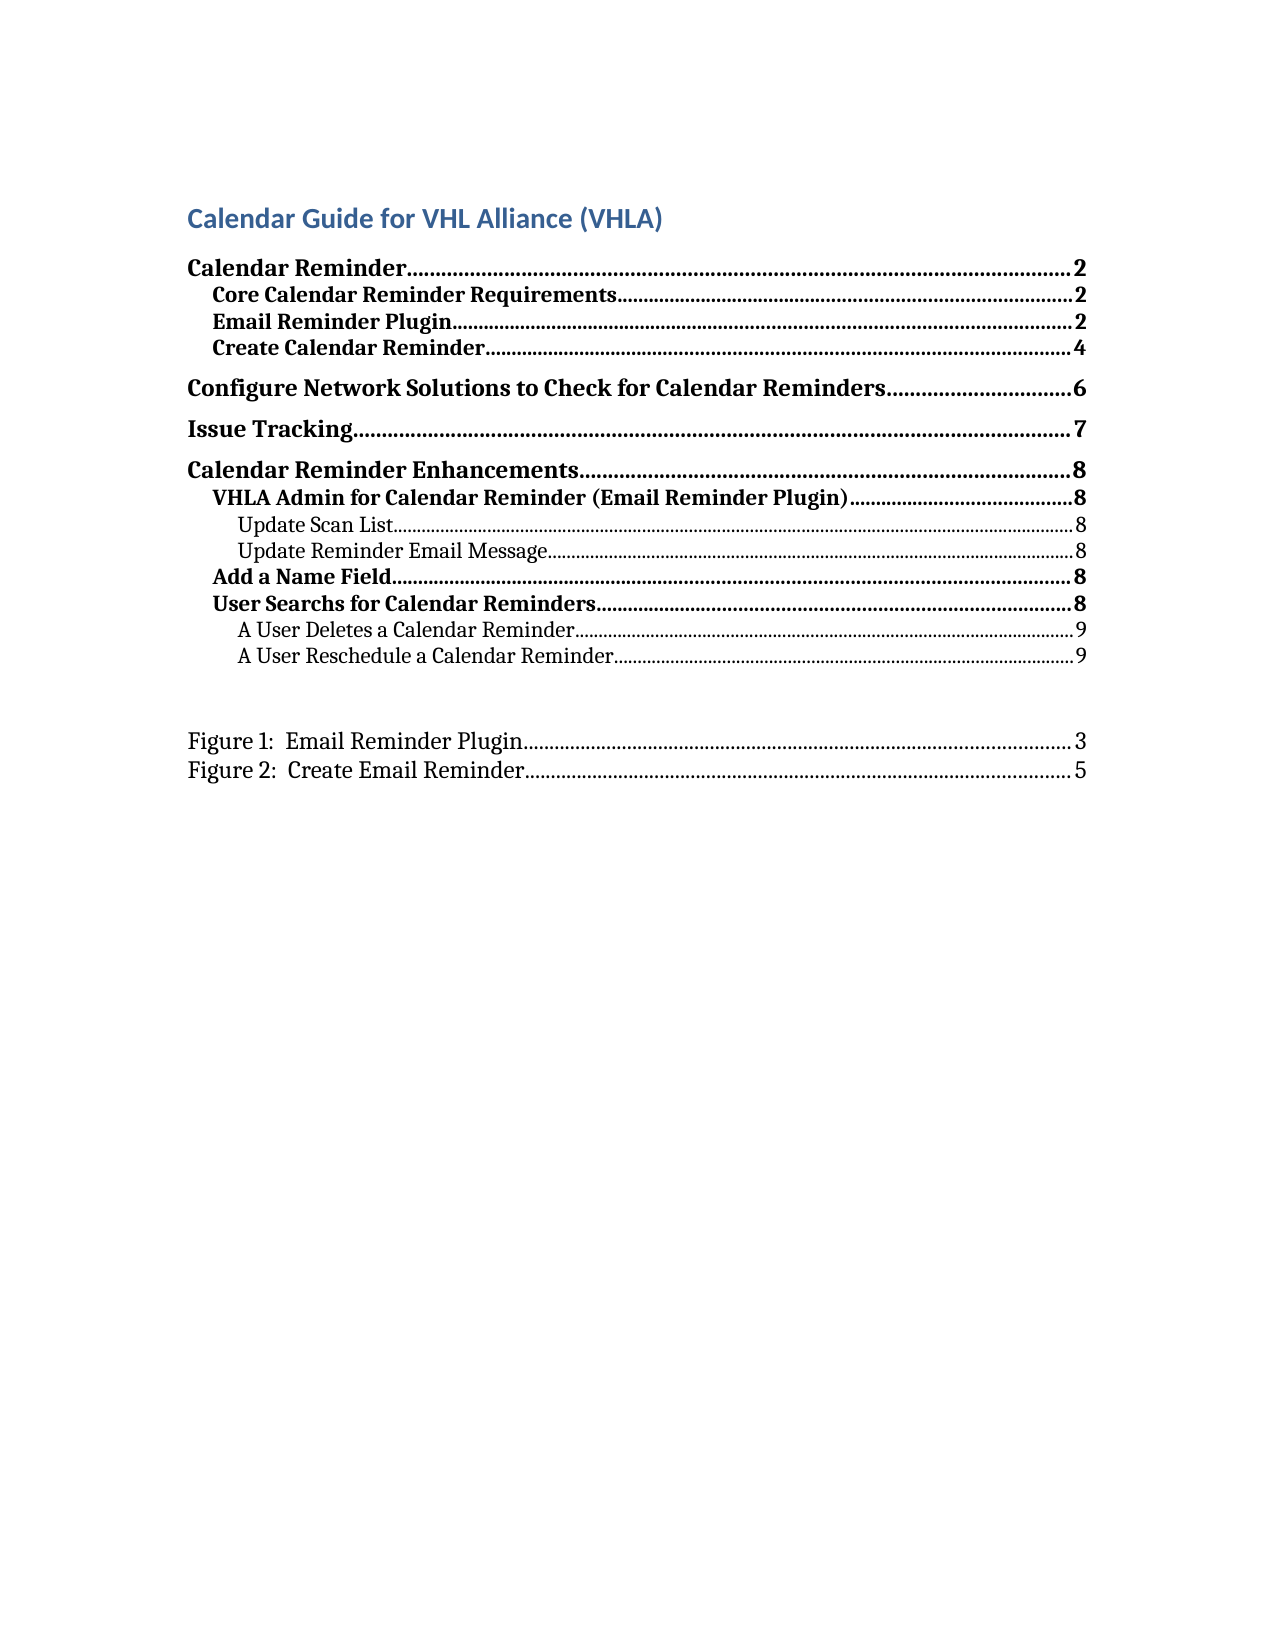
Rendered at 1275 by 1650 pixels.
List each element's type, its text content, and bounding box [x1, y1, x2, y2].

text Figure 2: Create Email Reminder 5 [187, 756, 1087, 784]
text Figure 1: Email Reminder Plugin 3 [187, 727, 1087, 756]
